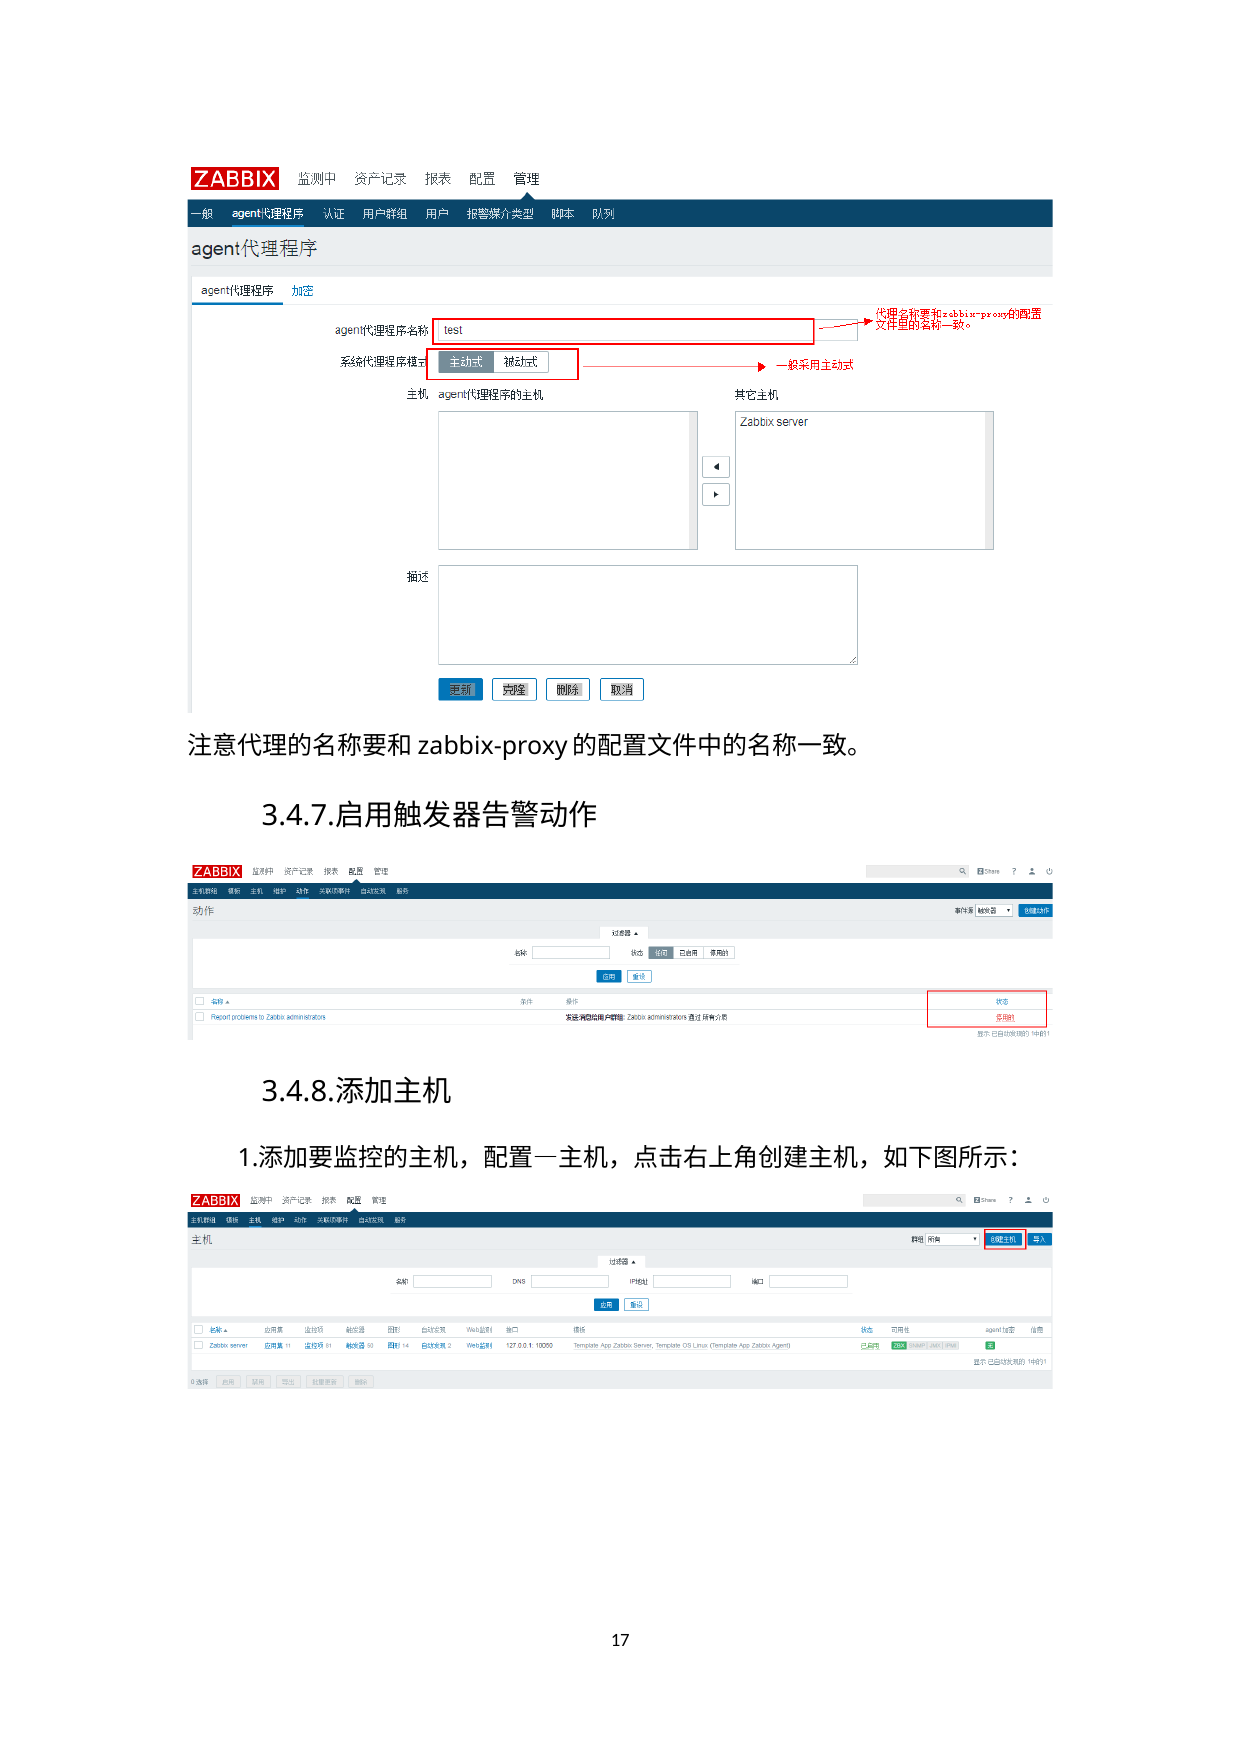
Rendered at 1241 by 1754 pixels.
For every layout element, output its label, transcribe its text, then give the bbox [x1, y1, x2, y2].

subtitle 添加主机 [261, 1056, 1053, 1121]
picture [187, 861, 1053, 1040]
subtitle 启用触发器告警动作 [261, 780, 1053, 845]
picture [187, 1192, 1053, 1389]
picture [187, 162, 1053, 713]
text 注意代理的名称要和zabbix-proxy的配置文件中的名称一致。 [187, 726, 1053, 762]
text 1.添加要监控的主机，配置—主机，点击右上角创建主机，如下图所示： [187, 1138, 1053, 1174]
